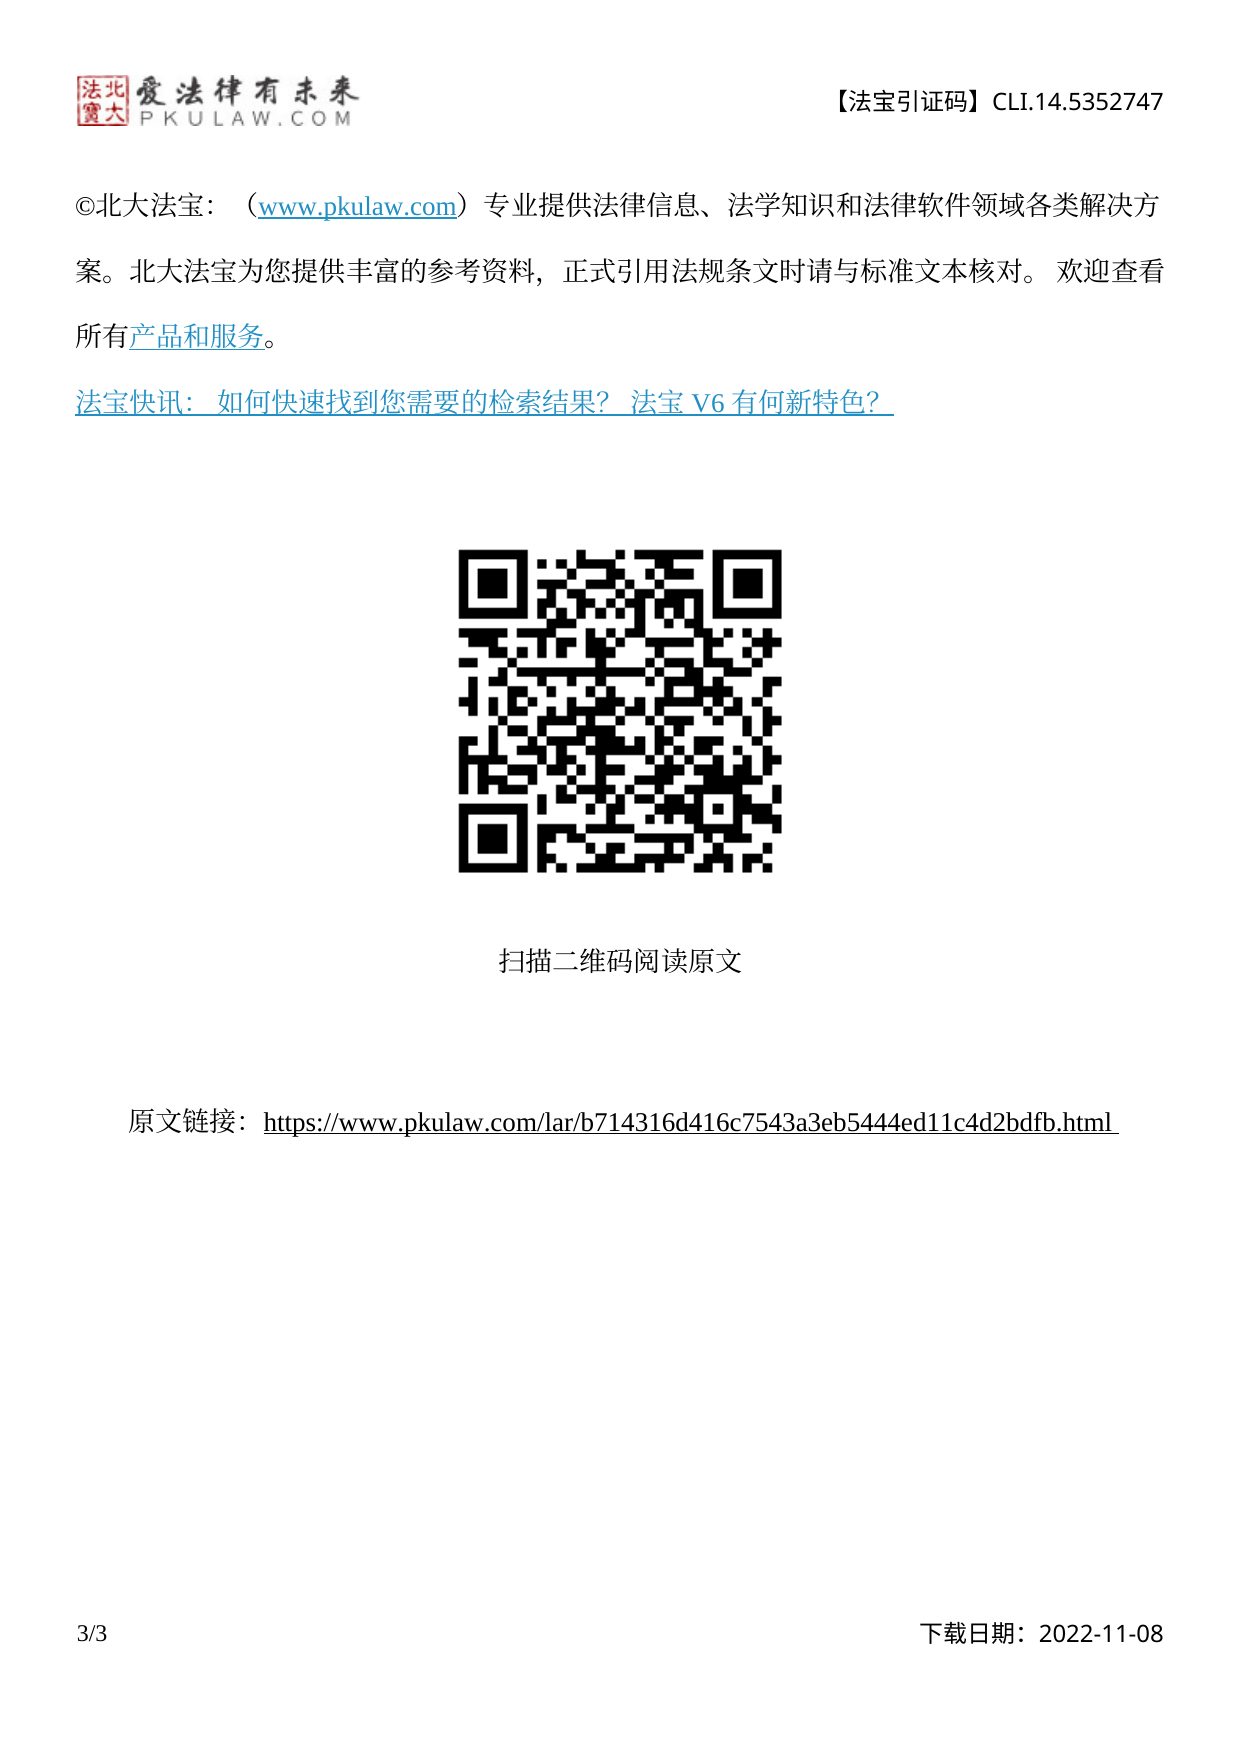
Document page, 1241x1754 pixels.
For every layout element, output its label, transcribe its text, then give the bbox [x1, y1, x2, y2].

text ©北大法宝：（www.pkulaw.com）专业提供法律信息、法学知识和法律软件领域各类解决方案。北大法宝为您提供丰富的参考资料，正式引用法规条文时请与标准文本核对。 欢迎查看所有产品和服务。 法宝快讯： 如何快速找到您需要的检索结果？ 法宝 V6 有何新特色？ [75, 156, 1165, 418]
text 原文链接：https://www.pkulaw.com/lar/b714316d416c7543a3eb5444ed11c4d2bdfb.html [75, 1071, 1165, 1137]
text 扫描二维码阅读原文 [169, 912, 1071, 978]
picture [420, 511, 821, 912]
picture [76, 75, 361, 126]
